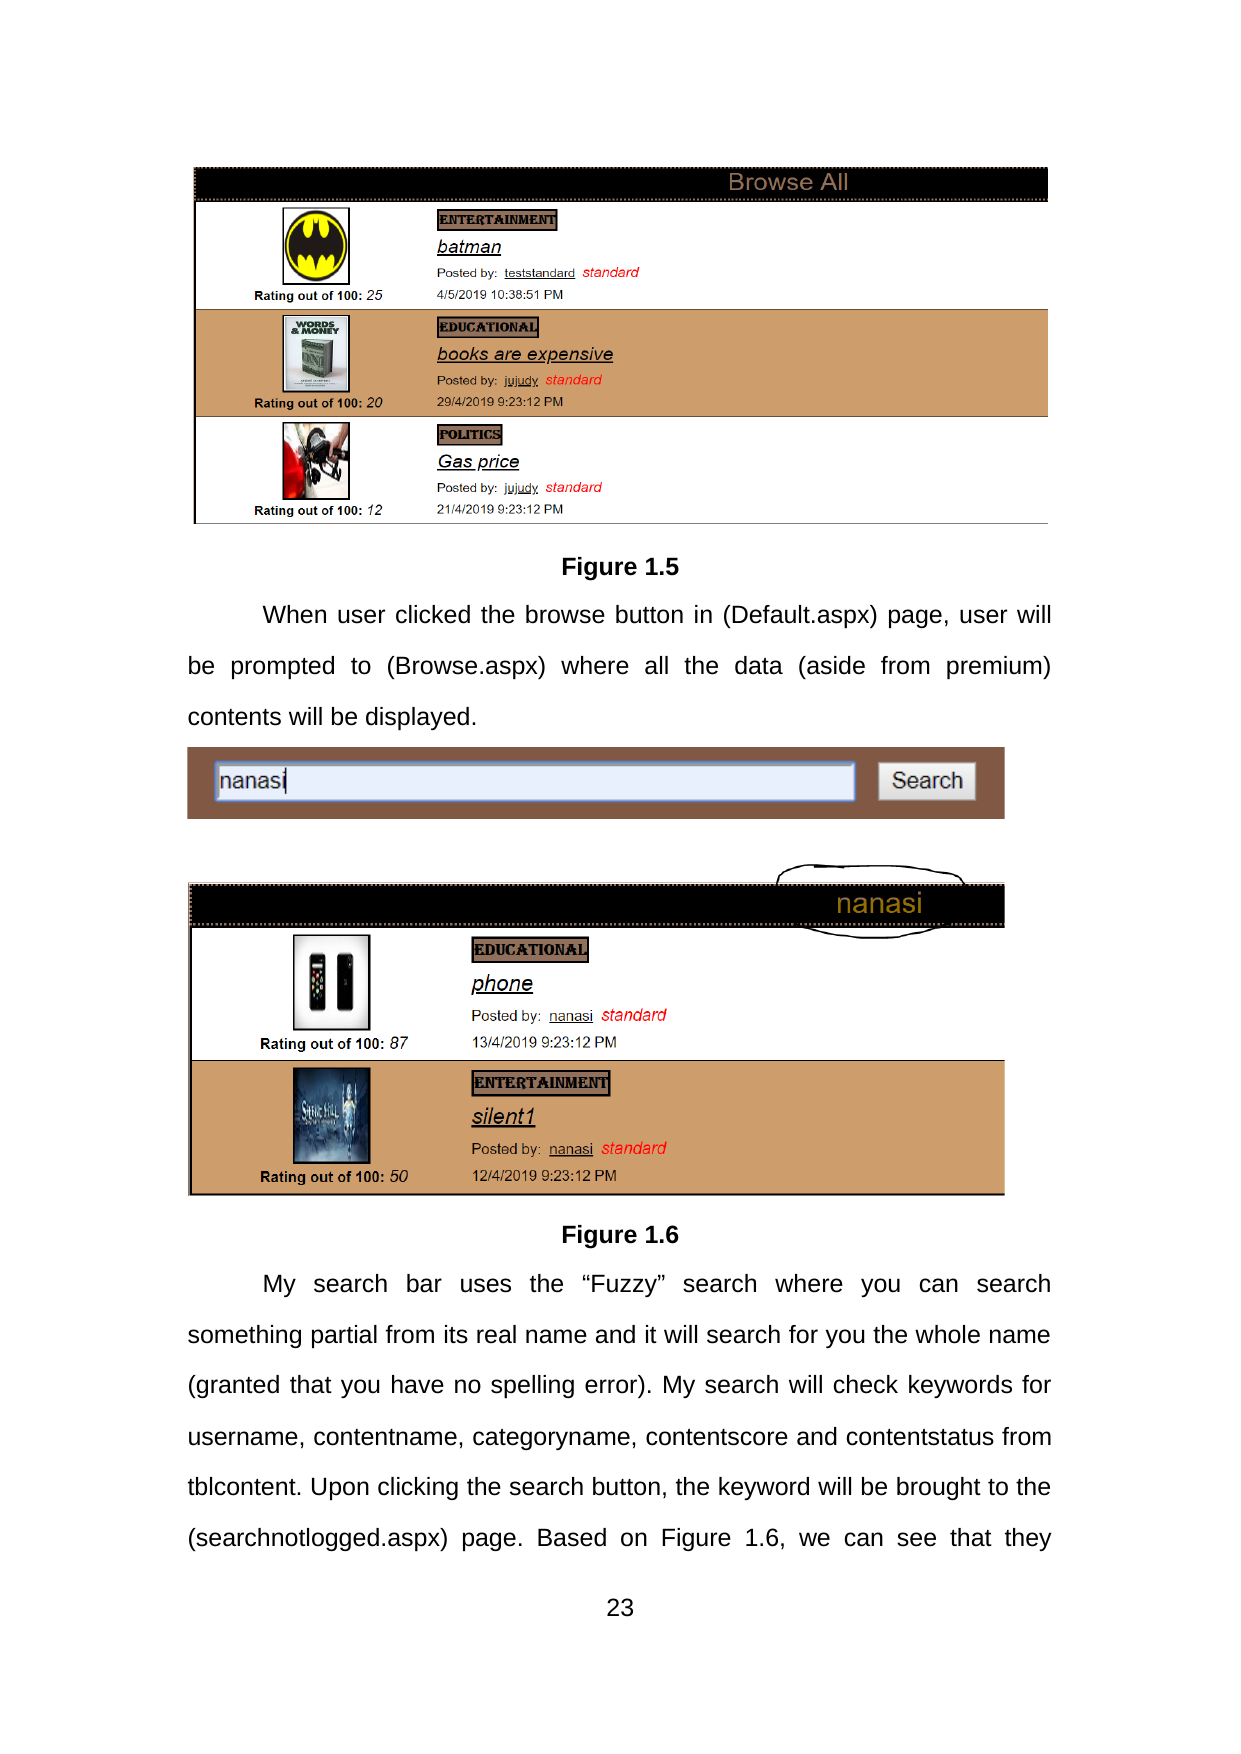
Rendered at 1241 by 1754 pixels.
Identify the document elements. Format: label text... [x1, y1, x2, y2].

picture [187, 747, 1005, 819]
picture [187, 863, 1005, 1196]
text When user clicked the browse button in (Default.aspx) page, user will be prompted to (Browse.aspx) where all the data (aside from premium) contents will be displayed. [187, 597, 1053, 733]
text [187, 1266, 1053, 1555]
text Figure 1.6 [187, 1218, 1053, 1252]
picture [192, 167, 1048, 524]
